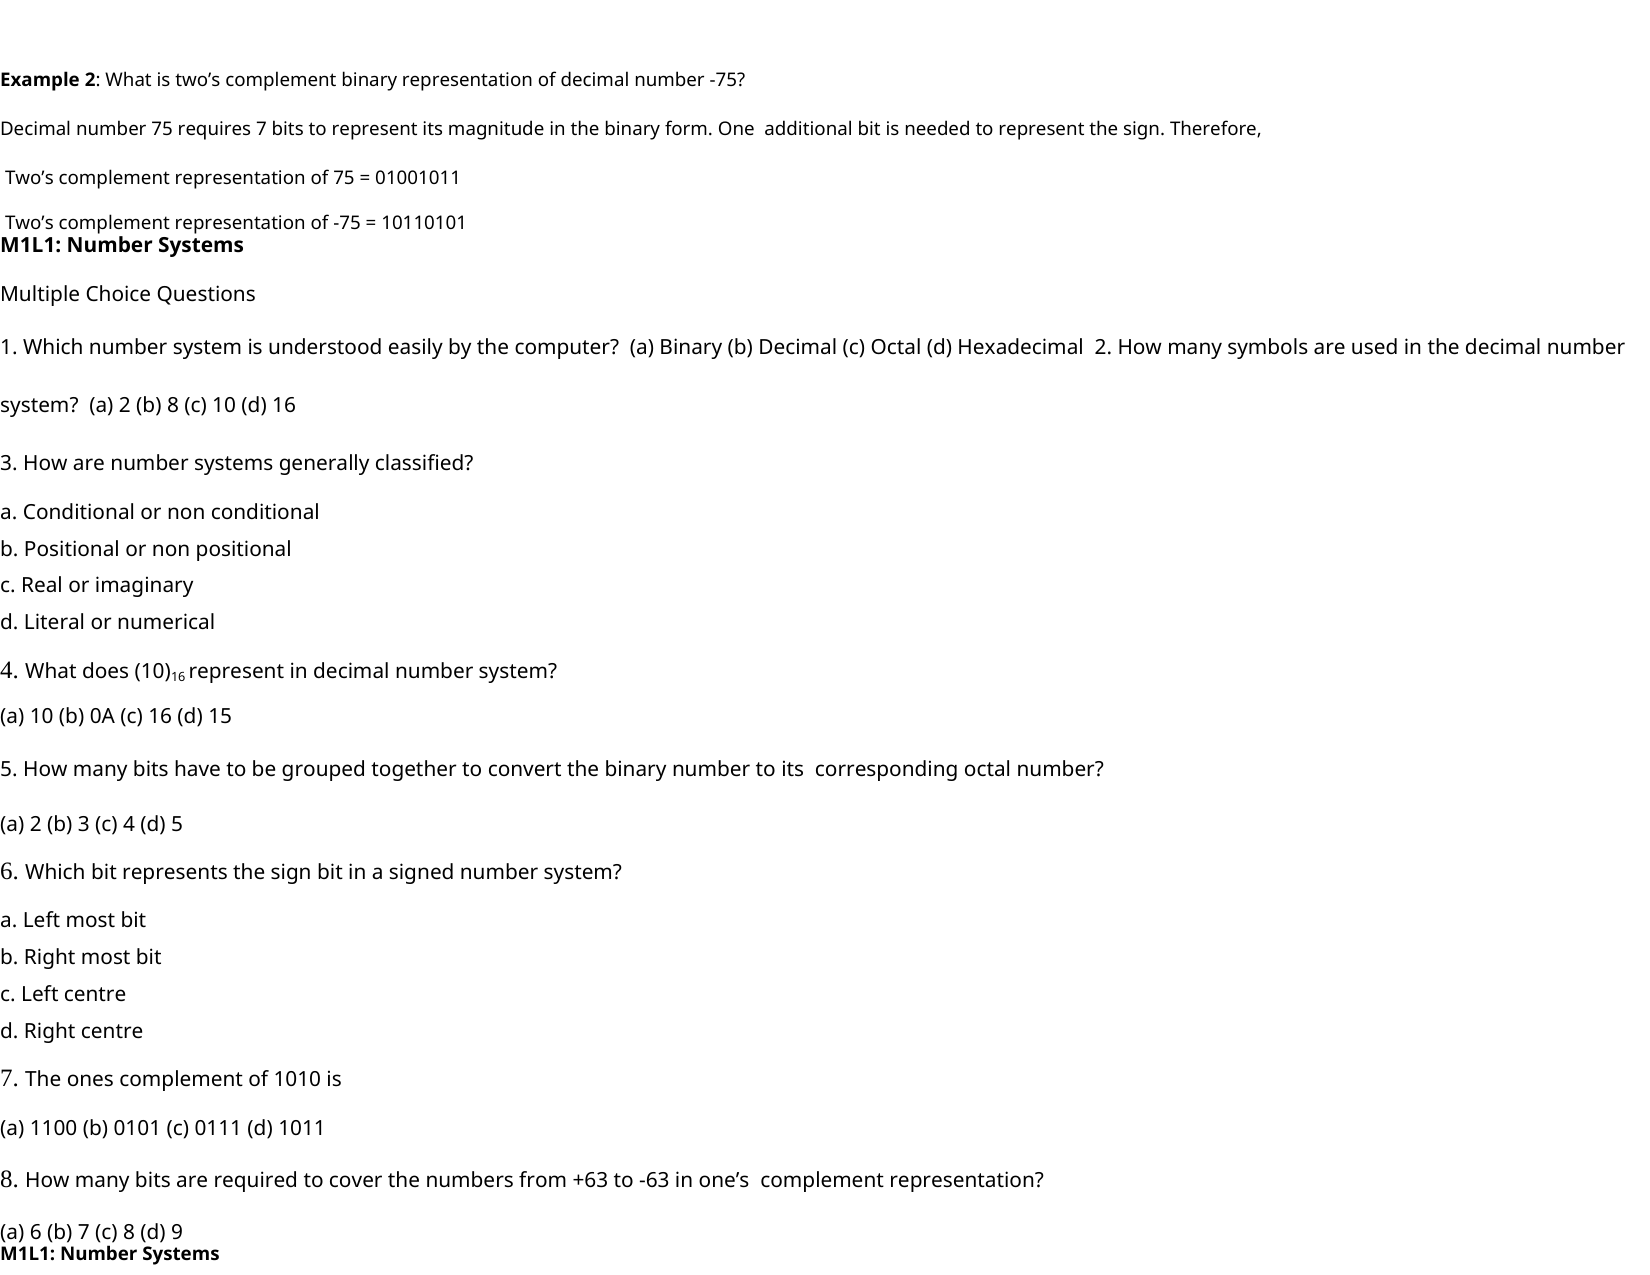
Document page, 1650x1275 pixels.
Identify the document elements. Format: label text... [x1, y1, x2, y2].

text M1L1: Number Systems [0, 234, 1648, 257]
text a. Conditional or non conditional [0, 501, 1648, 524]
text c. Left centre [0, 983, 1648, 1006]
text (a) 6 (b) 7 (c) 8 (d) 9 [0, 1221, 1648, 1244]
text Multiple Choice Questions [0, 283, 1648, 307]
text 1. Which number system is understood easily by the computer? (a) Binary (b) Decimal (c) Octal (d) Hexadecimal 2. How many symbols are used in the decimal number system? (a) 2 (b) 8 (c) 10 (d) 16 [0, 333, 1648, 418]
text (a) 1100 (b) 0101 (c) 0111 (d) 1011 [0, 1117, 1648, 1140]
text 5. How many bits have to be grouped together to convert the binary number to its corresponding octal number? [0, 754, 1648, 783]
text Two’s complement representation of 75 = 01001011 [0, 168, 1648, 189]
text Example 2: What is two’s complement binary representation of decimal number -75? [0, 70, 1648, 91]
text (a) 10 (b) 0A (c) 16 (d) 15 [0, 705, 1648, 728]
text 6. Which bit represents the sign bit in a signed number system? [0, 860, 1648, 884]
text Decimal number 75 requires 7 bits to represent its magnitude in the binary form. One additional bit is needed to represent the sign. Therefore, [0, 115, 1648, 141]
text Two’s complement representation of -75 = 10110101 [0, 213, 1648, 234]
text 3. How are number systems generally classified? [0, 452, 1648, 475]
text 8. How many bits are required to cover the numbers from +63 to -63 in one’s complement representation? [0, 1164, 1648, 1194]
text M1L1: Number Systems [0, 1244, 1648, 1265]
text a. Left most bit [0, 909, 1648, 933]
text 4. What does (10)16 represent in decimal number system? [0, 659, 1648, 683]
text d. Literal or numerical [0, 611, 1648, 634]
text b. Right most bit [0, 946, 1648, 969]
text 7. The ones complement of 1010 is [0, 1067, 1648, 1091]
text d. Right centre [0, 1020, 1648, 1043]
text c. Real or imaginary [0, 574, 1648, 598]
text b. Positional or non positional [0, 538, 1648, 561]
text (a) 2 (b) 3 (c) 4 (d) 5 [0, 812, 1648, 836]
